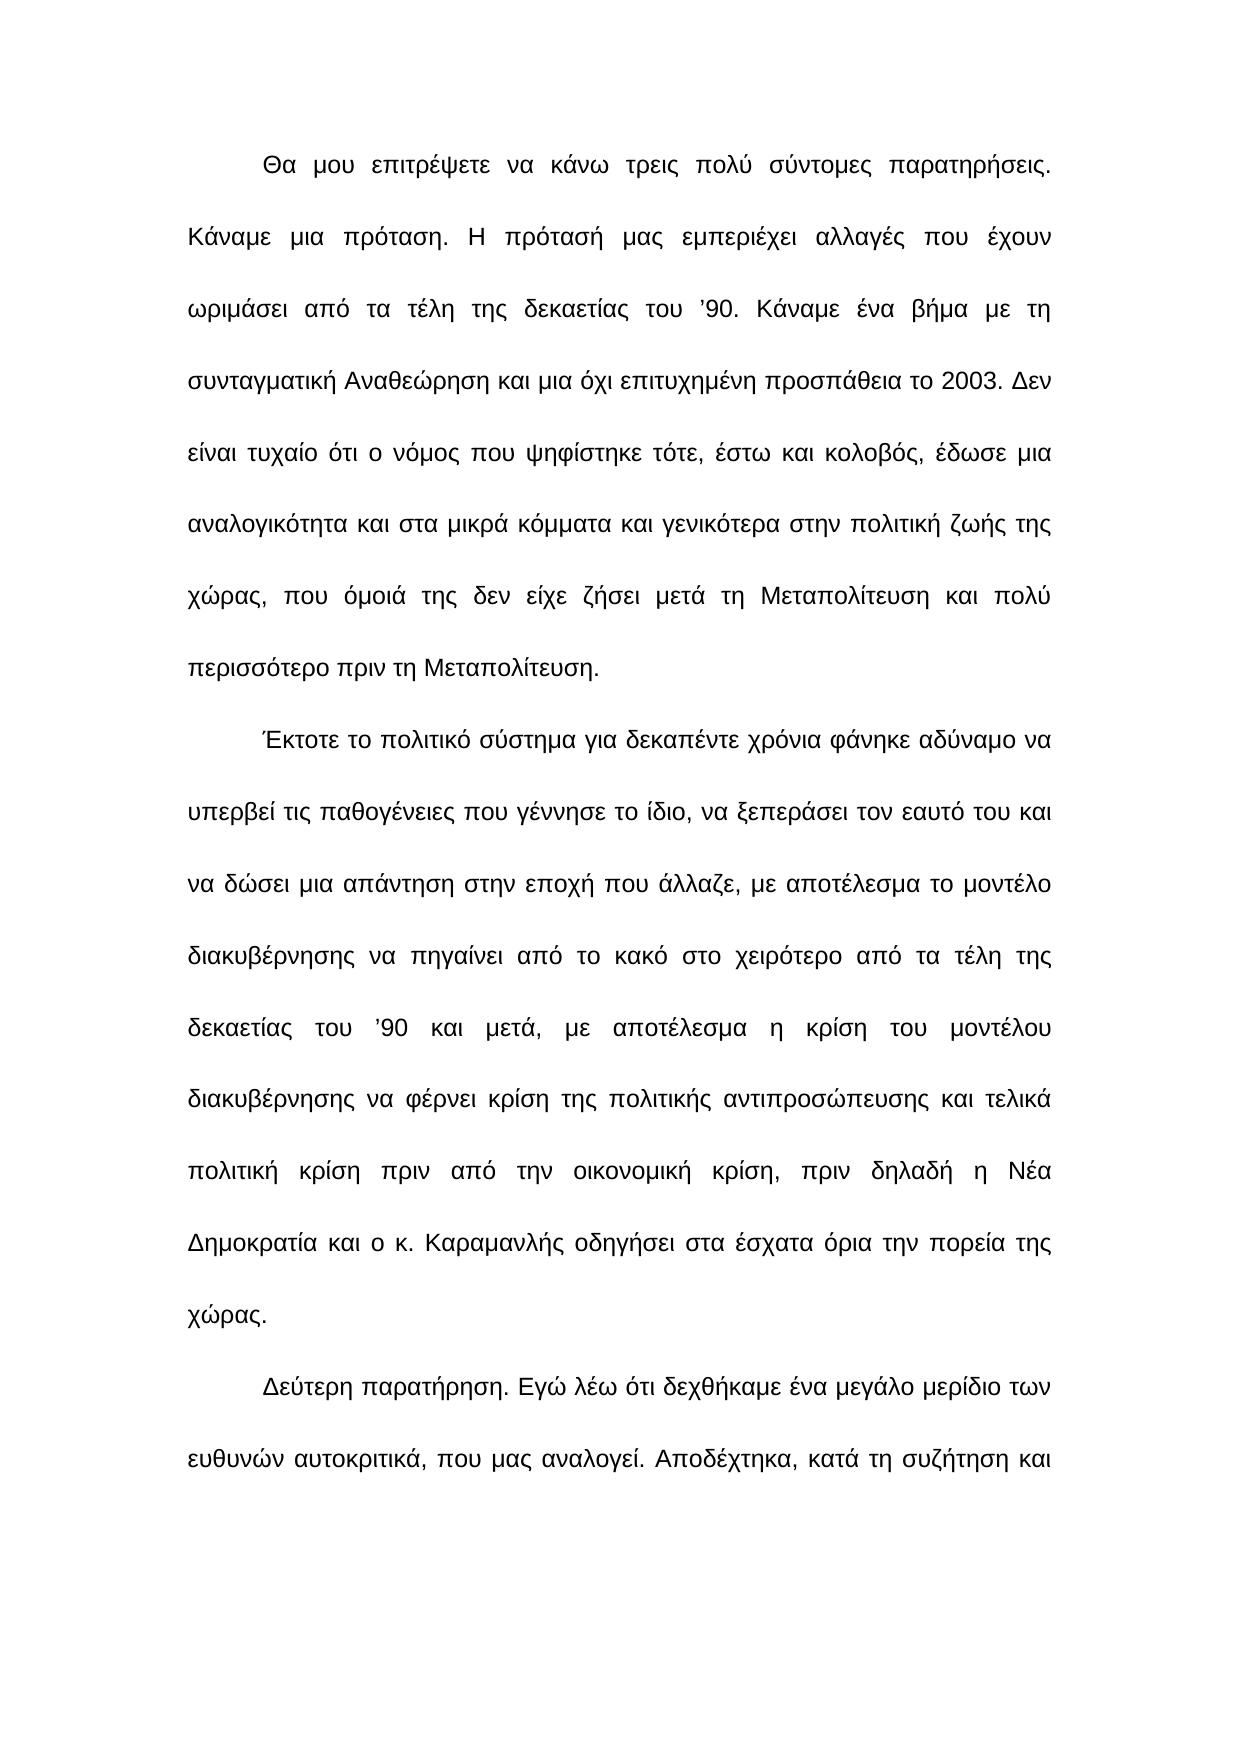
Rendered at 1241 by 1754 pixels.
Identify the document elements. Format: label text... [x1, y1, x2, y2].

text Έκτοτε το πολιτικό σύστημα για δεκαπέντε χρόνια φάνηκε αδύναμο να υπερβεί τις παθογένειες που γέννησε το ίδιο, να ξεπεράσει τον εαυτό του και να δώσει μια απάντηση στην εποχή που άλλαζε, με αποτέλεσμα το μοντέλο διακυβέρνησης να πηγαίνει από το κακό στο χειρότερο από τα τέλη της δεκαετίας του ’90 και μετά, με αποτέλεσμα η κρίση του μοντέλου διακυβέρνησης να φέρνει κρίση της πολιτικής αντιπροσώπευσης και τελικά πολιτική κρίση πριν από την οικονομική κρίση, πριν δηλαδή η Νέα Δημοκρατία και ο κ. Καραμανλής οδηγήσει στα έσχατα όρια την πορεία της χώρας. [187, 725, 1053, 1329]
text Θα μου επιτρέψετε να κάνω τρεις πολύ σύντομες παρατηρήσεις. Κάναμε μια πρόταση. Η πρότασή μας εμπεριέχει αλλαγές που έχουν ωριμάσει από τα τέλη της δεκαετίας του ’90. Κάναμε ένα βήμα με τη συνταγματική Αναθεώρηση και μια όχι επιτυχημένη προσπάθεια το 2003. Δεν είναι τυχαίο ότι ο νόμος που ψηφίστηκε τότε, έστω και κολοβός, έδωσε μια αναλογικότητα και στα μικρά κόμματα και γενικότερα στην πολιτική ζωής της χώρας, που όμοιά της δεν είχε ζήσει μετά τη Μεταπολίτευση και πολύ περισσότερο πριν τη Μεταπολίτευση. [187, 150, 1053, 682]
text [187, 1372, 1053, 1472]
